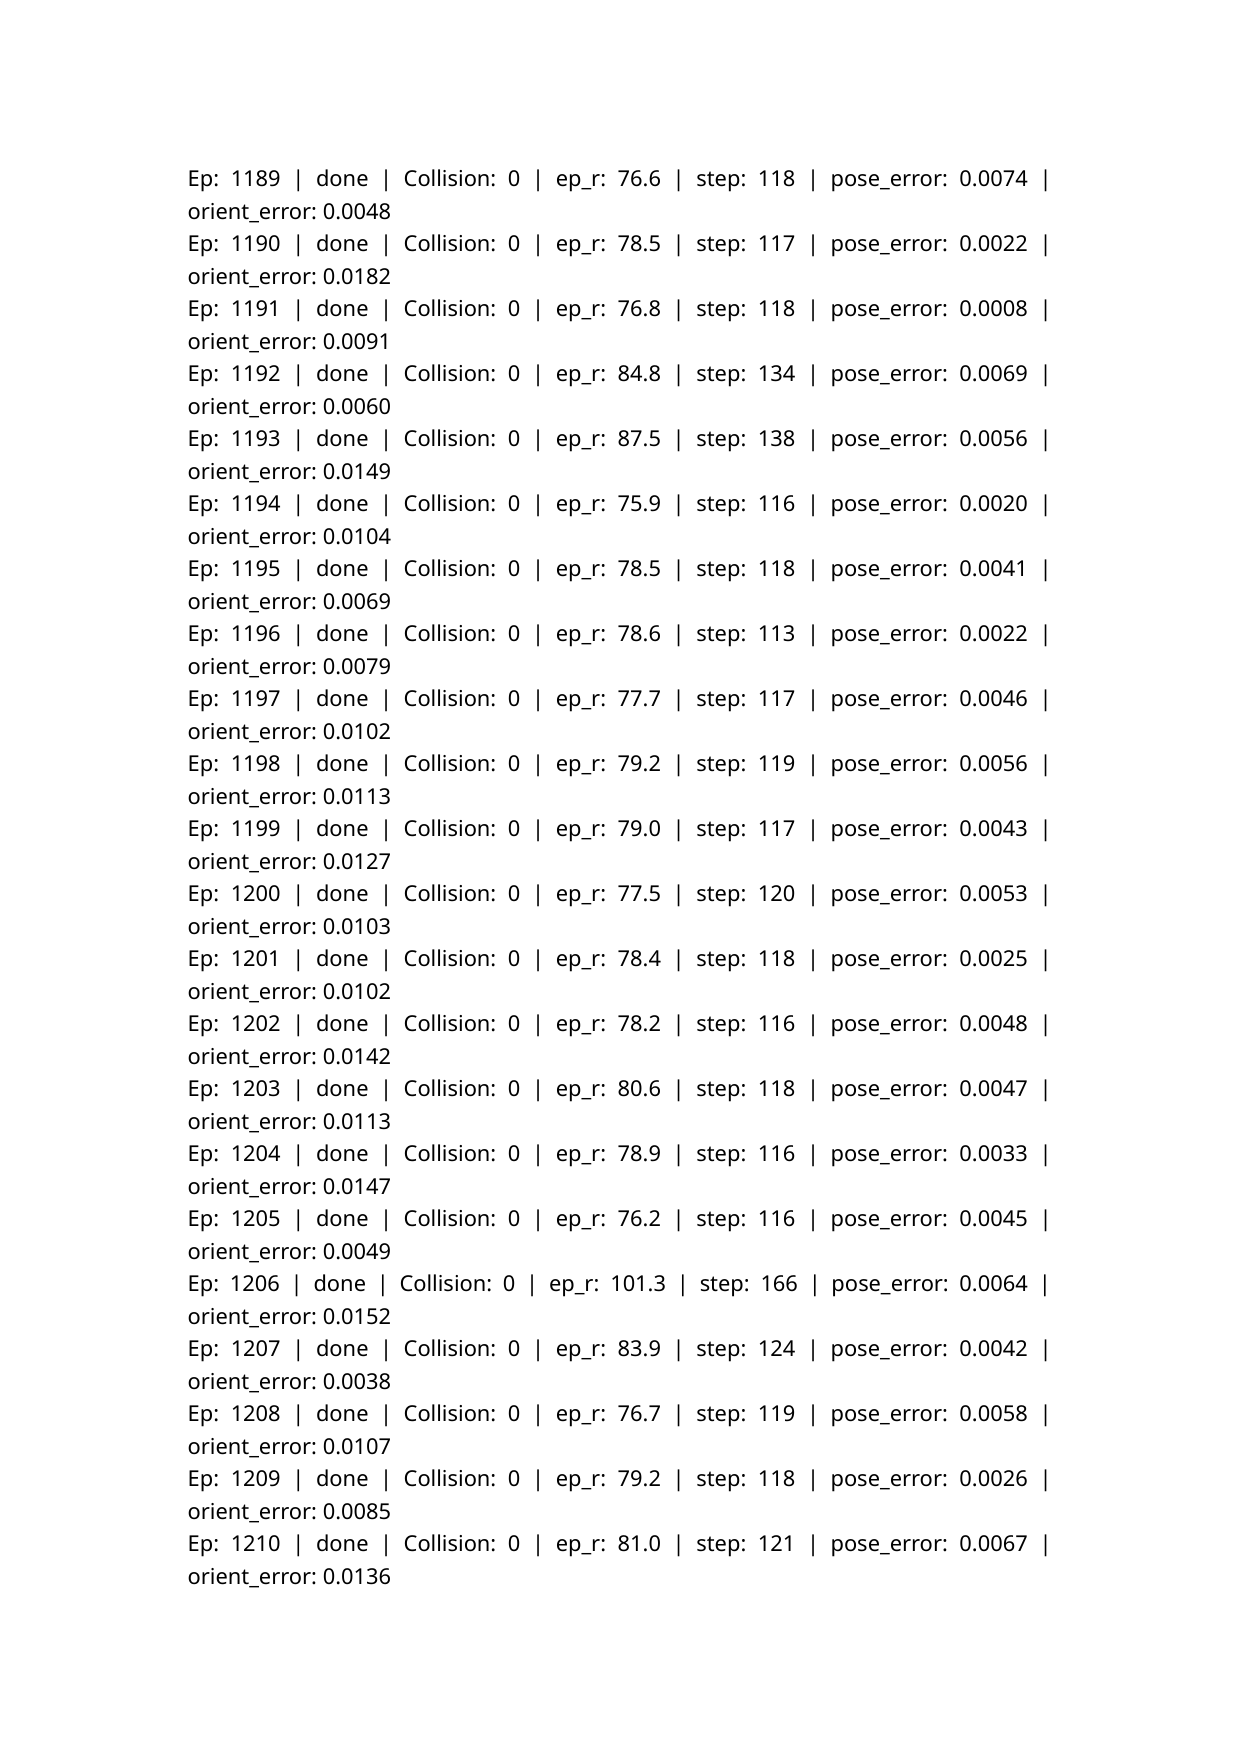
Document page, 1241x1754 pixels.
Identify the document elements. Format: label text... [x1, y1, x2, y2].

text Ep: 1206 | done | Collision: 0 | ep_r: 101.3 | step: 166 | pose_error: 0.0064 | orient_error: 0.0152 [187, 1267, 1053, 1332]
text Ep: 1194 | done | Collision: 0 | ep_r: 75.9 | step: 116 | pose_error: 0.0020 | orient_error: 0.0104 [187, 487, 1053, 552]
text Ep: 1201 | done | Collision: 0 | ep_r: 78.4 | step: 118 | pose_error: 0.0025 | orient_error: 0.0102 [187, 942, 1053, 1007]
text Ep: 1203 | done | Collision: 0 | ep_r: 80.6 | step: 118 | pose_error: 0.0047 | orient_error: 0.0113 [187, 1072, 1053, 1137]
text Ep: 1207 | done | Collision: 0 | ep_r: 83.9 | step: 124 | pose_error: 0.0042 | orient_error: 0.0038 [187, 1332, 1053, 1397]
text Ep: 1208 | done | Collision: 0 | ep_r: 76.7 | step: 119 | pose_error: 0.0058 | orient_error: 0.0107 [187, 1397, 1053, 1462]
text Ep: 1198 | done | Collision: 0 | ep_r: 79.2 | step: 119 | pose_error: 0.0056 | orient_error: 0.0113 [187, 747, 1053, 812]
text Ep: 1189 | done | Collision: 0 | ep_r: 76.6 | step: 118 | pose_error: 0.0074 | orient_error: 0.0048 [187, 162, 1053, 227]
text Ep: 1197 | done | Collision: 0 | ep_r: 77.7 | step: 117 | pose_error: 0.0046 | orient_error: 0.0102 [187, 682, 1053, 747]
text Ep: 1205 | done | Collision: 0 | ep_r: 76.2 | step: 116 | pose_error: 0.0045 | orient_error: 0.0049 [187, 1202, 1053, 1267]
text Ep: 1209 | done | Collision: 0 | ep_r: 79.2 | step: 118 | pose_error: 0.0026 | orient_error: 0.0085 [187, 1462, 1053, 1527]
text Ep: 1210 | done | Collision: 0 | ep_r: 81.0 | step: 121 | pose_error: 0.0067 | orient_error: 0.0136 [187, 1527, 1053, 1592]
text Ep: 1199 | done | Collision: 0 | ep_r: 79.0 | step: 117 | pose_error: 0.0043 | orient_error: 0.0127 [187, 812, 1053, 877]
text Ep: 1200 | done | Collision: 0 | ep_r: 77.5 | step: 120 | pose_error: 0.0053 | orient_error: 0.0103 [187, 877, 1053, 942]
text Ep: 1196 | done | Collision: 0 | ep_r: 78.6 | step: 113 | pose_error: 0.0022 | orient_error: 0.0079 [187, 617, 1053, 682]
text Ep: 1193 | done | Collision: 0 | ep_r: 87.5 | step: 138 | pose_error: 0.0056 | orient_error: 0.0149 [187, 422, 1053, 487]
text Ep: 1195 | done | Collision: 0 | ep_r: 78.5 | step: 118 | pose_error: 0.0041 | orient_error: 0.0069 [187, 552, 1053, 617]
text Ep: 1204 | done | Collision: 0 | ep_r: 78.9 | step: 116 | pose_error: 0.0033 | orient_error: 0.0147 [187, 1137, 1053, 1202]
text Ep: 1191 | done | Collision: 0 | ep_r: 76.8 | step: 118 | pose_error: 0.0008 | orient_error: 0.0091 [187, 292, 1053, 357]
text Ep: 1190 | done | Collision: 0 | ep_r: 78.5 | step: 117 | pose_error: 0.0022 | orient_error: 0.0182 [187, 227, 1053, 292]
text Ep: 1202 | done | Collision: 0 | ep_r: 78.2 | step: 116 | pose_error: 0.0048 | orient_error: 0.0142 [187, 1007, 1053, 1072]
text Ep: 1192 | done | Collision: 0 | ep_r: 84.8 | step: 134 | pose_error: 0.0069 | orient_error: 0.0060 [187, 357, 1053, 422]
